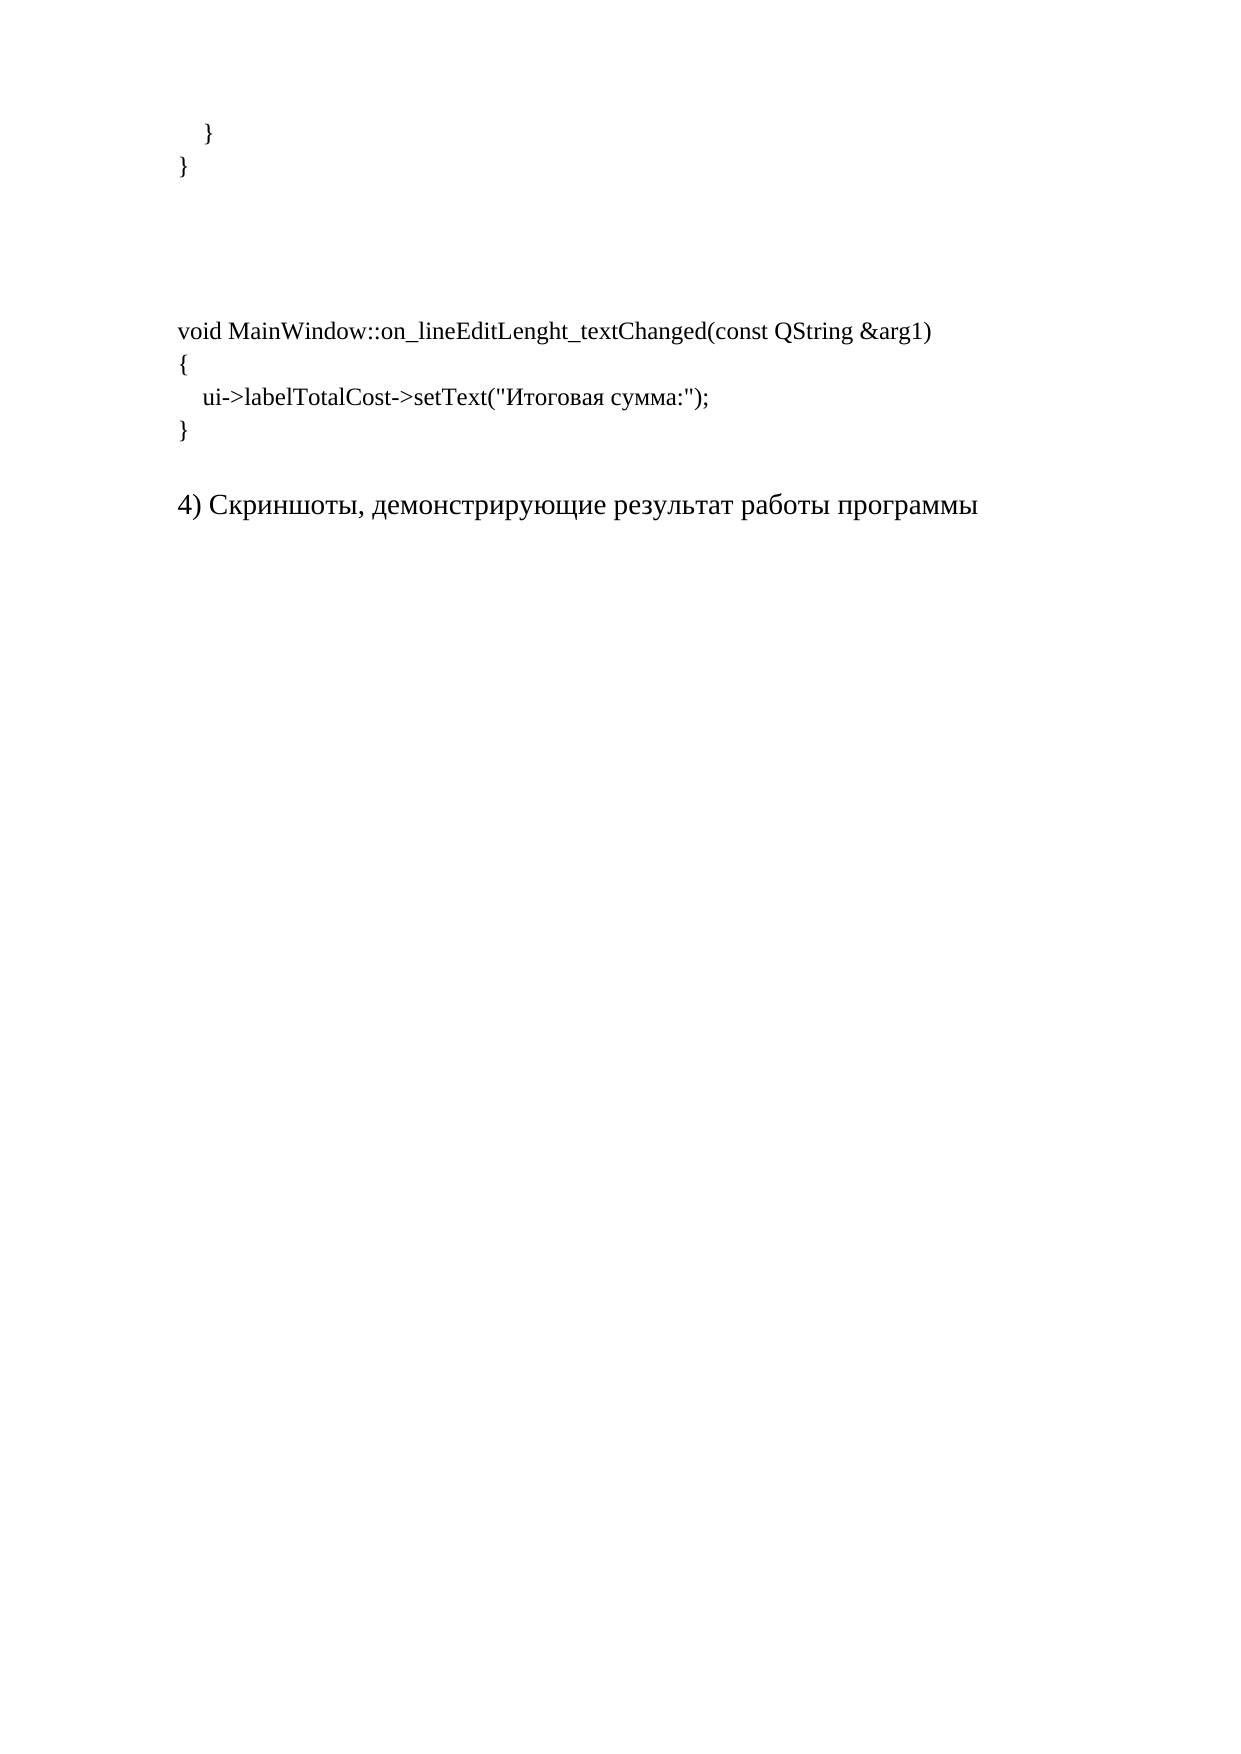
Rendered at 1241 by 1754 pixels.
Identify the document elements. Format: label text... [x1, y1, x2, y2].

text } [177, 118, 1152, 147]
text void MainWindow::on_lineEditLenght_textChanged(const QString &arg1) [177, 316, 1152, 345]
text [177, 382, 1152, 411]
text } [177, 415, 1152, 444]
text } [177, 151, 1152, 180]
text { [177, 349, 1152, 378]
text 4) Скриншоты, демонстрирующие результат работы программы [177, 487, 1152, 520]
